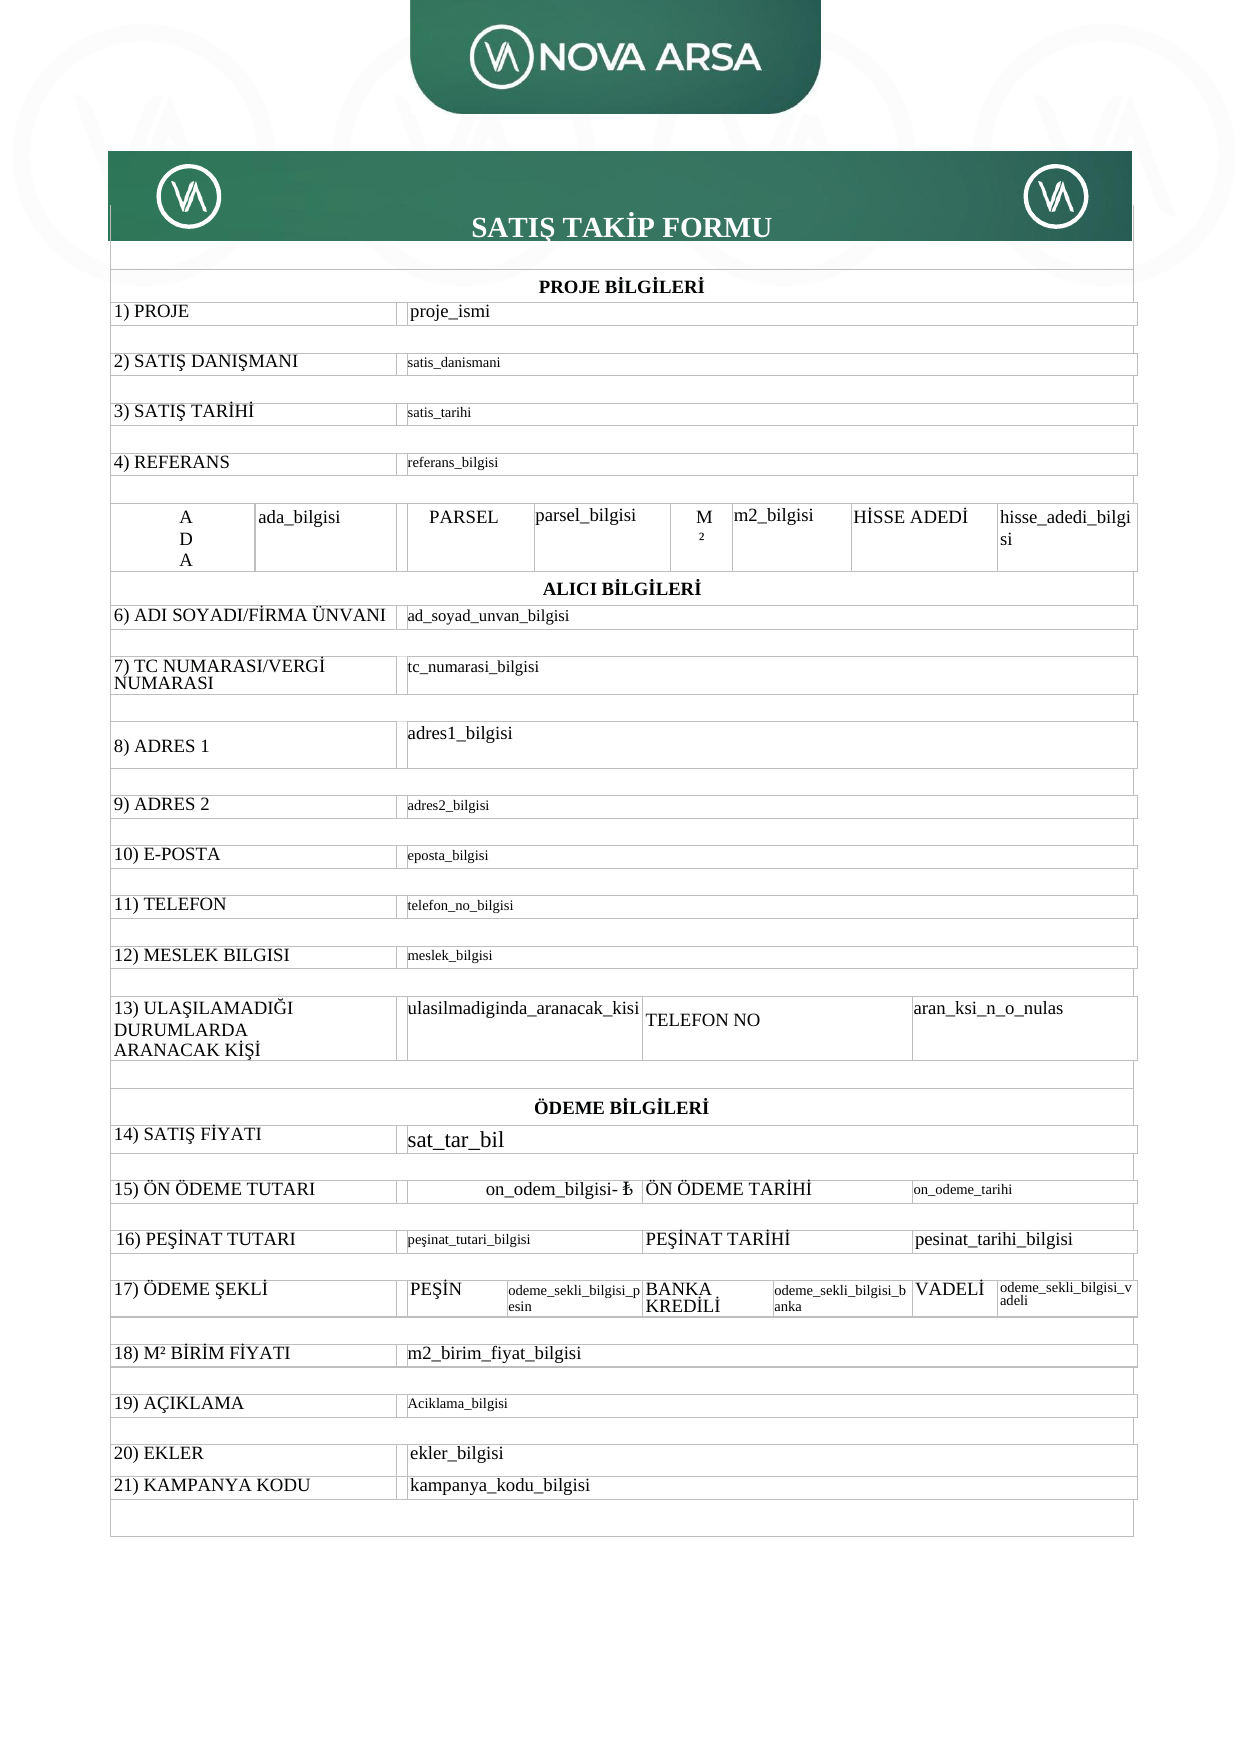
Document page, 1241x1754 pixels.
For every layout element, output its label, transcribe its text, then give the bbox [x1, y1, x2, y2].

table_cell 15) ÖN ÖDEME TUTARI [111, 1181, 396, 1203]
table_cell 7) TC NUMARASI/VERGİ NUMARASI [111, 657, 396, 694]
table_cell [111, 819, 1133, 845]
table_cell 4) REFERANS [111, 454, 396, 475]
table_cell ad_soyad_unvan_bilgisi [408, 606, 1137, 629]
table_cell [111, 1204, 1133, 1230]
table_cell [397, 303, 407, 325]
table_cell [111, 630, 1133, 656]
table_cell m2_birim_fiyat_bilgisi [408, 1345, 1137, 1366]
table_cell [397, 404, 407, 425]
table_cell TELEFON NO [643, 997, 912, 1060]
table_cell 1) PROJE [111, 303, 396, 325]
table_cell [111, 426, 1133, 453]
table_cell [111, 869, 1133, 895]
table_cell [111, 1418, 1133, 1444]
table_cell ulasilmadiginda_aranacak_kisi [408, 997, 642, 1060]
table_cell 6) ADI SOYADI/FİRMA ÜNVANI [111, 606, 396, 629]
table_cell [111, 1154, 1133, 1180]
table_cell odeme_sekli_bilgisi_banka [774, 1281, 912, 1316]
table_cell [111, 695, 1133, 721]
table_cell 10) E-POSTA [111, 846, 396, 868]
table_cell ALICI BİLGİLERİ [111, 572, 1133, 604]
table_cell 3) SATIŞ TARİHİ [111, 404, 396, 425]
table_cell HİSSE ADEDİ [852, 504, 997, 571]
table_cell ada_bilgisi [256, 504, 396, 571]
table_cell Aciklama_bilgisi [408, 1395, 1137, 1417]
table_cell [111, 1318, 1133, 1344]
table_cell [111, 1061, 1133, 1087]
table_cell ÖN ÖDEME TARİHİ [643, 1181, 912, 1203]
table_cell [111, 1500, 1133, 1536]
table_cell [397, 354, 407, 375]
table_cell PEŞİN [408, 1281, 507, 1316]
table_cell adres2_bilgisi [408, 796, 1137, 818]
table_cell proje_ismi [408, 303, 1137, 325]
table_cell [111, 376, 1133, 402]
table_cell sat_tar_bil [408, 1126, 1137, 1153]
table_cell [397, 1181, 407, 1203]
table_cell peşinat_tutari_bilgisi [408, 1231, 642, 1253]
table_cell M² [671, 504, 732, 571]
table_cell [397, 1345, 407, 1366]
table_cell 14) SATIŞ FİYATI [111, 1126, 396, 1153]
table_cell m2_bilgisi [733, 504, 851, 571]
table_cell [111, 1368, 1133, 1394]
table_cell [397, 722, 407, 768]
table_cell 13) ULAŞILAMADIĞI DURUMLARDA ARANACAK KİŞİ [111, 997, 396, 1060]
picture [1028, 169, 1084, 205]
table_cell [111, 919, 1133, 946]
table_cell [397, 896, 407, 918]
picture [161, 169, 216, 205]
table_cell telefon_no_bilgisi [408, 896, 1137, 918]
table_cell odeme_sekli_bilgisi_vadeli [998, 1281, 1137, 1316]
table_cell [111, 476, 1133, 503]
picture [108, 151, 1132, 241]
table_cell PARSEL [408, 504, 534, 571]
table_cell aran_ksi_n_o_nulas [913, 997, 1137, 1060]
table_cell [111, 1254, 1133, 1280]
table_cell parsel_bilgisi [535, 504, 670, 571]
table_cell PROJE BİLGİLERİ [111, 270, 1133, 302]
table_cell ekler_bilgisi [408, 1445, 1137, 1476]
table_cell 18) M² BİRİM FİYATI [111, 1345, 396, 1366]
table_cell satis_tarihi [408, 404, 1137, 425]
table_cell [111, 769, 1133, 795]
table_cell [397, 606, 407, 629]
table_cell tc_numarasi_bilgisi [408, 657, 1137, 694]
table_cell hisse_adedi_bilgisi [998, 504, 1137, 571]
table_cell [397, 1126, 407, 1153]
table_cell [397, 1231, 407, 1253]
table_cell on_odem_bilgisi- ₺ [408, 1181, 642, 1203]
table_cell [397, 796, 407, 818]
table_cell 12) MESLEK BILGISI [111, 947, 396, 968]
table_cell [397, 657, 407, 694]
table_cell [397, 846, 407, 868]
table_cell kampanya_kodu_bilgisi [408, 1477, 1137, 1499]
table_cell eposta_bilgisi [408, 846, 1137, 868]
table_cell meslek_bilgisi [408, 947, 1137, 968]
table_cell BANKA KREDİLİ [643, 1281, 773, 1316]
table_cell pesinat_tarihi_bilgisi [913, 1231, 1137, 1253]
table_cell [397, 504, 407, 571]
table_cell VADELİ [913, 1281, 997, 1316]
table_cell [397, 1445, 407, 1476]
table_cell [397, 997, 407, 1060]
table_cell 8) ADRES 1 [111, 722, 396, 768]
table_cell odeme_sekli_bilgisi_pesin [508, 1281, 642, 1316]
table_cell ÖDEME BİLGİLERİ [111, 1089, 1133, 1125]
table_header SATIŞ TAKİP FORMU [111, 205, 1133, 269]
table_cell [397, 1477, 407, 1499]
table_cell 20) EKLER [111, 1445, 396, 1476]
table_cell [397, 1395, 407, 1417]
table_cell 19) AÇIKLAMA [111, 1395, 396, 1417]
table_cell on_odeme_tarihi [913, 1181, 1137, 1203]
table_cell adres1_bilgisi [408, 722, 1137, 768]
table_cell [397, 454, 407, 475]
table_cell 17) ÖDEME ŞEKLİ [111, 1281, 396, 1316]
table_cell [111, 326, 1133, 352]
picture [410, 0, 821, 114]
table_cell satis_danismani [408, 354, 1137, 375]
table_cell 9) ADRES 2 [111, 796, 396, 818]
table_cell 16) PEŞİNAT TUTARI [111, 1231, 396, 1253]
table_cell ADA [111, 504, 254, 571]
table_cell 11) TELEFON [111, 896, 396, 918]
table_cell referans_bilgisi [408, 454, 1137, 475]
table_cell 2) SATIŞ DANIŞMANI [111, 354, 396, 375]
table_cell KAMPANYA KODU [111, 1477, 396, 1499]
table_cell PEŞİNAT TARİHİ [643, 1231, 912, 1253]
table_cell [397, 947, 407, 968]
table_cell [111, 969, 1133, 996]
table_cell [397, 1281, 407, 1316]
